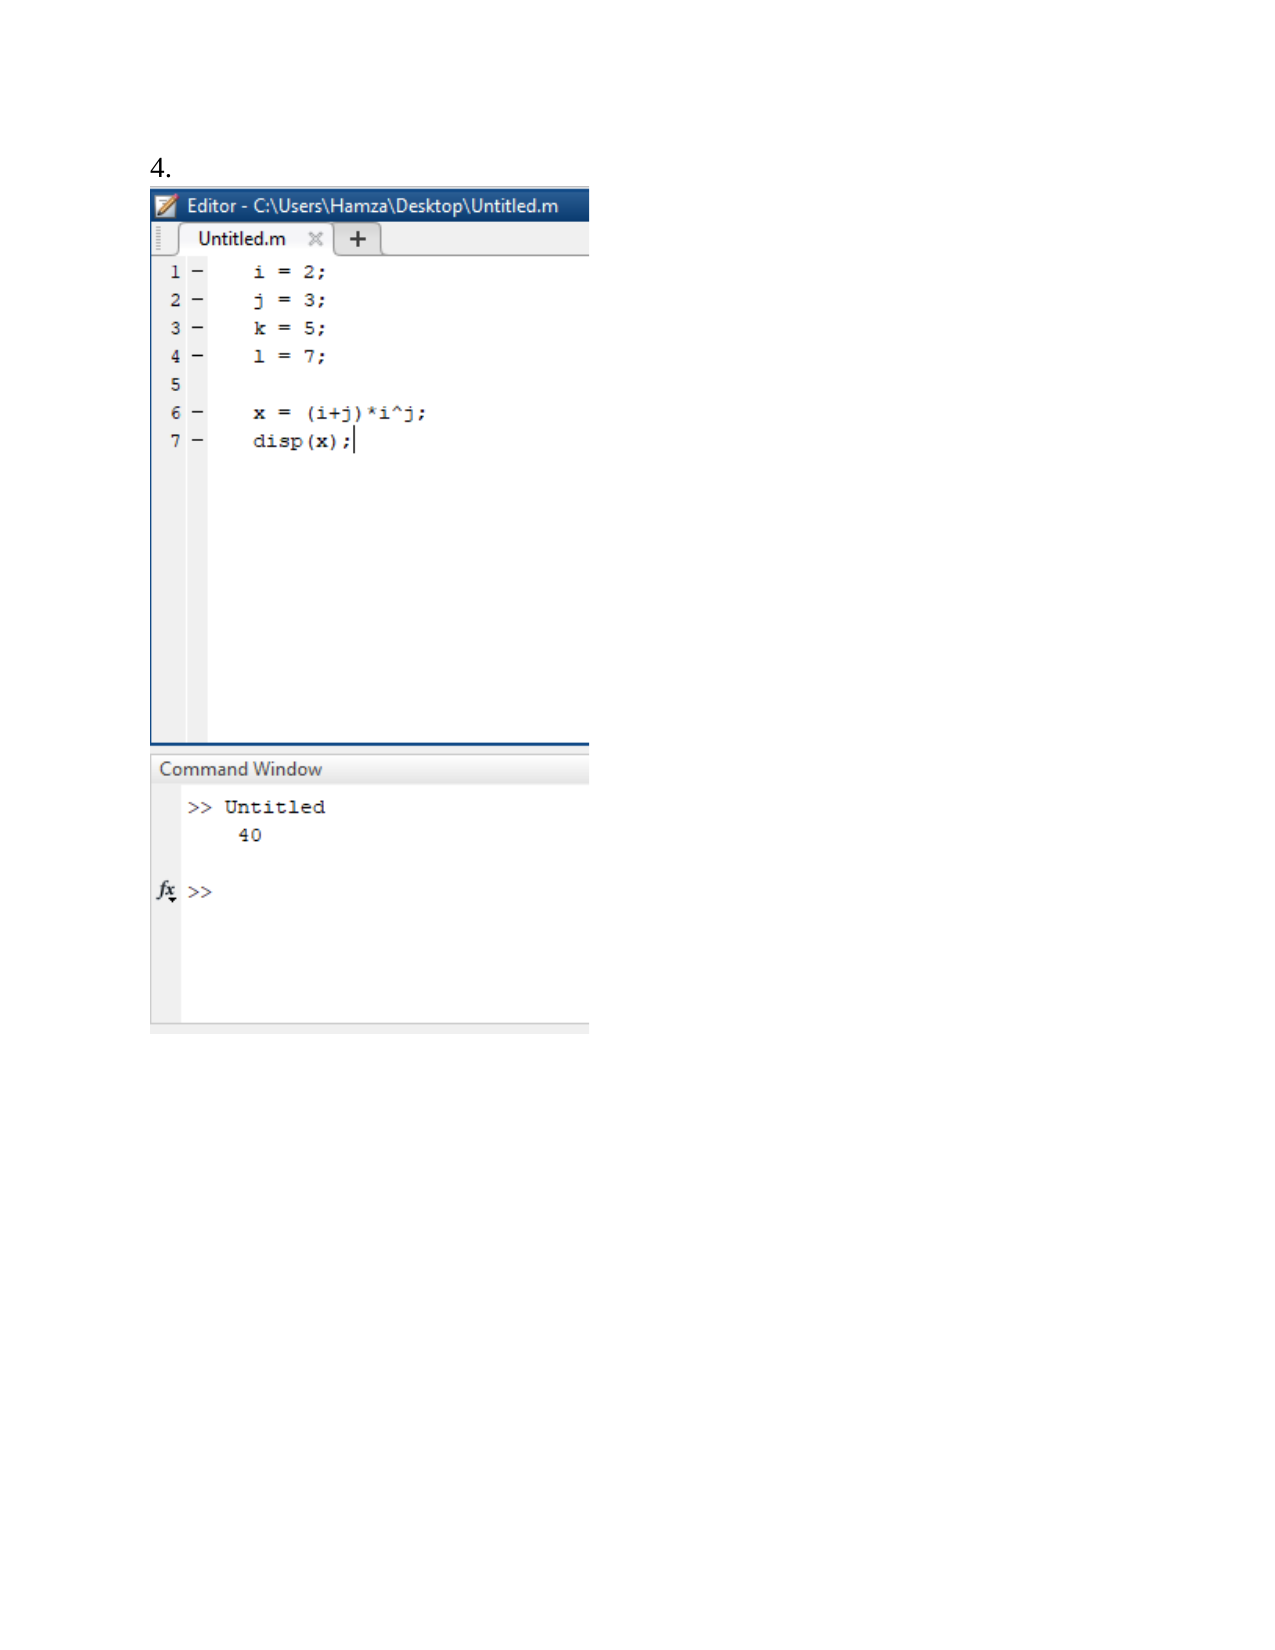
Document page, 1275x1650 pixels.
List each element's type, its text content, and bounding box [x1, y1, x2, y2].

picture [150, 186, 590, 1034]
text 4. [150, 150, 1125, 183]
